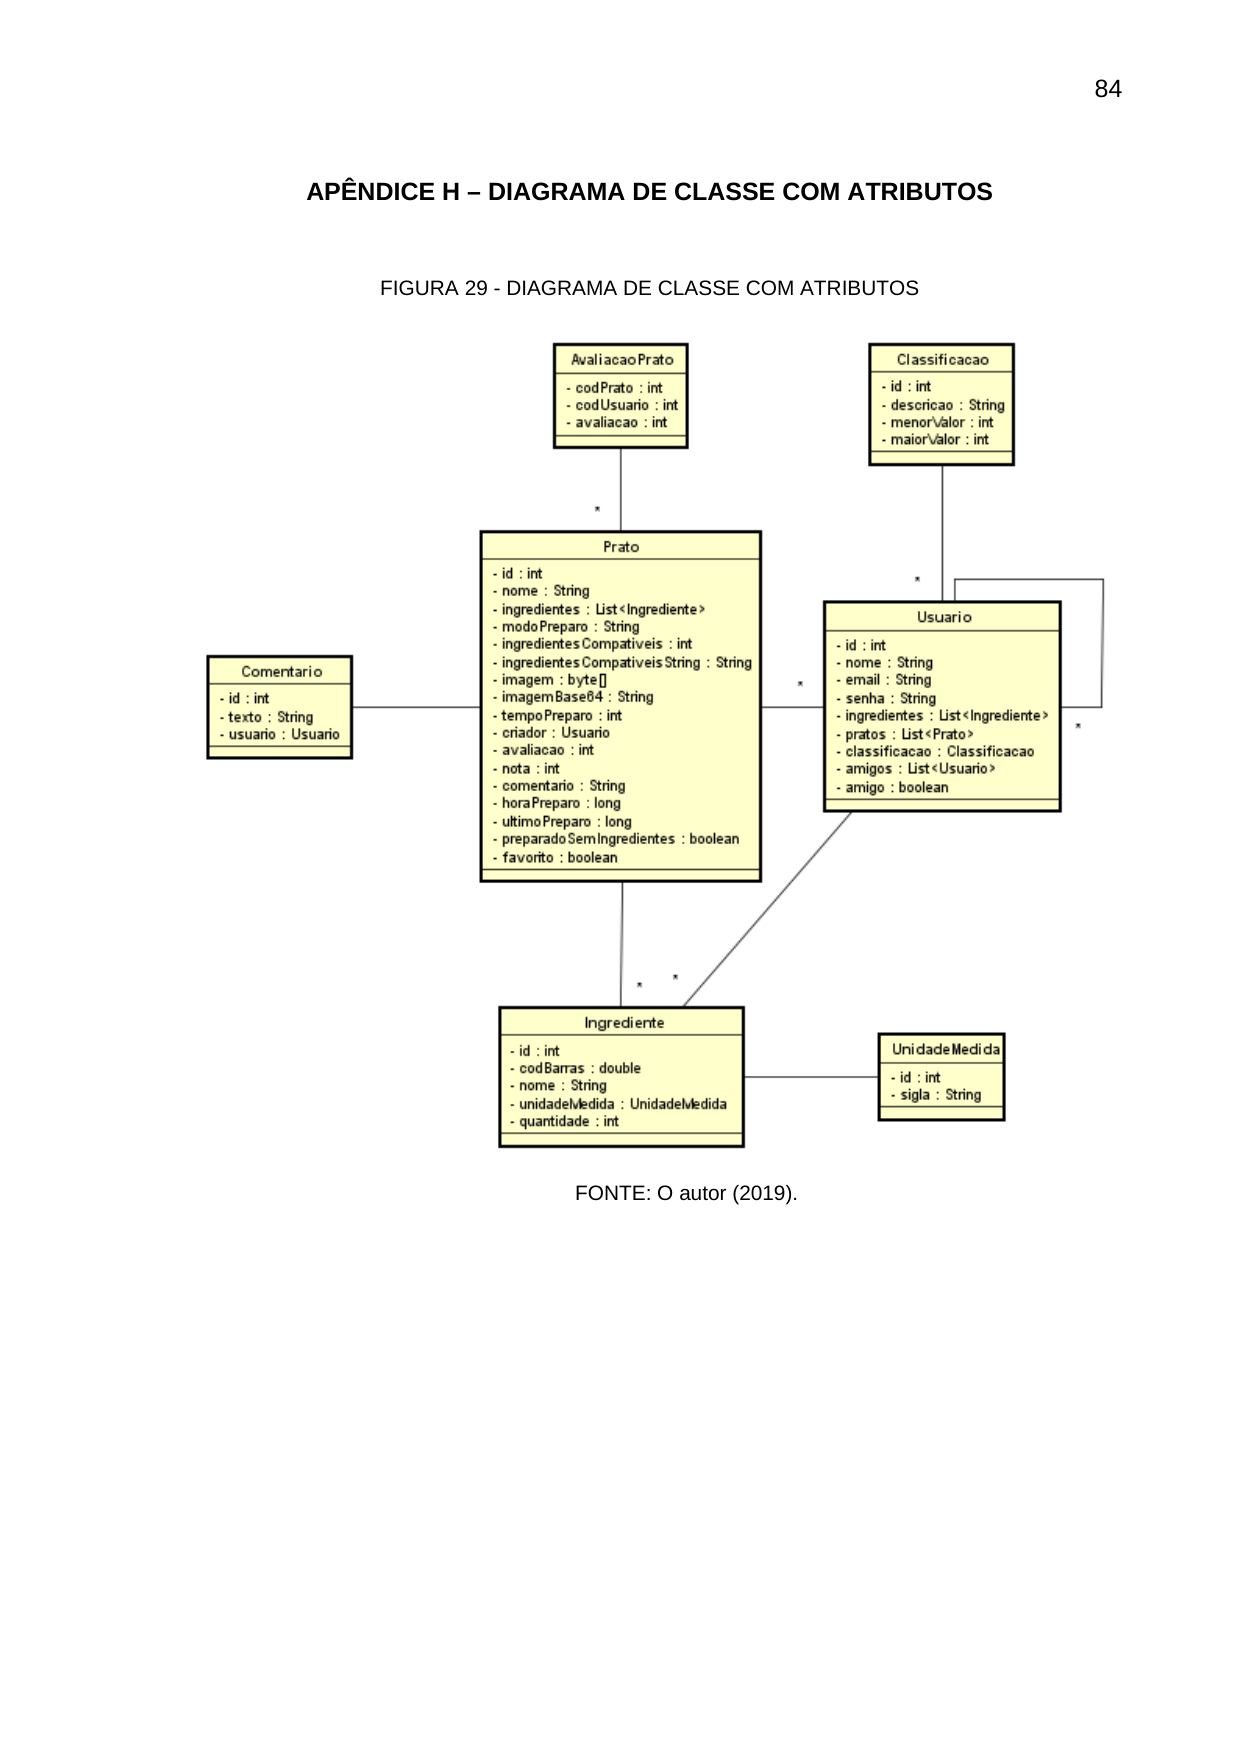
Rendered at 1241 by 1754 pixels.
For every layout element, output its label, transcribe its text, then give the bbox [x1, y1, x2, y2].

text FONTE: O autor (2019). [177, 1181, 1122, 1205]
picture [177, 312, 1123, 1167]
text FIGURA 29 - DIAGRAMA DE CLASSE COM ATRIBUTOS [177, 276, 1122, 300]
list APÊNDICE H – DIAGRAMA DE CLASSE COM ATRIBUTOS [177, 177, 1122, 206]
